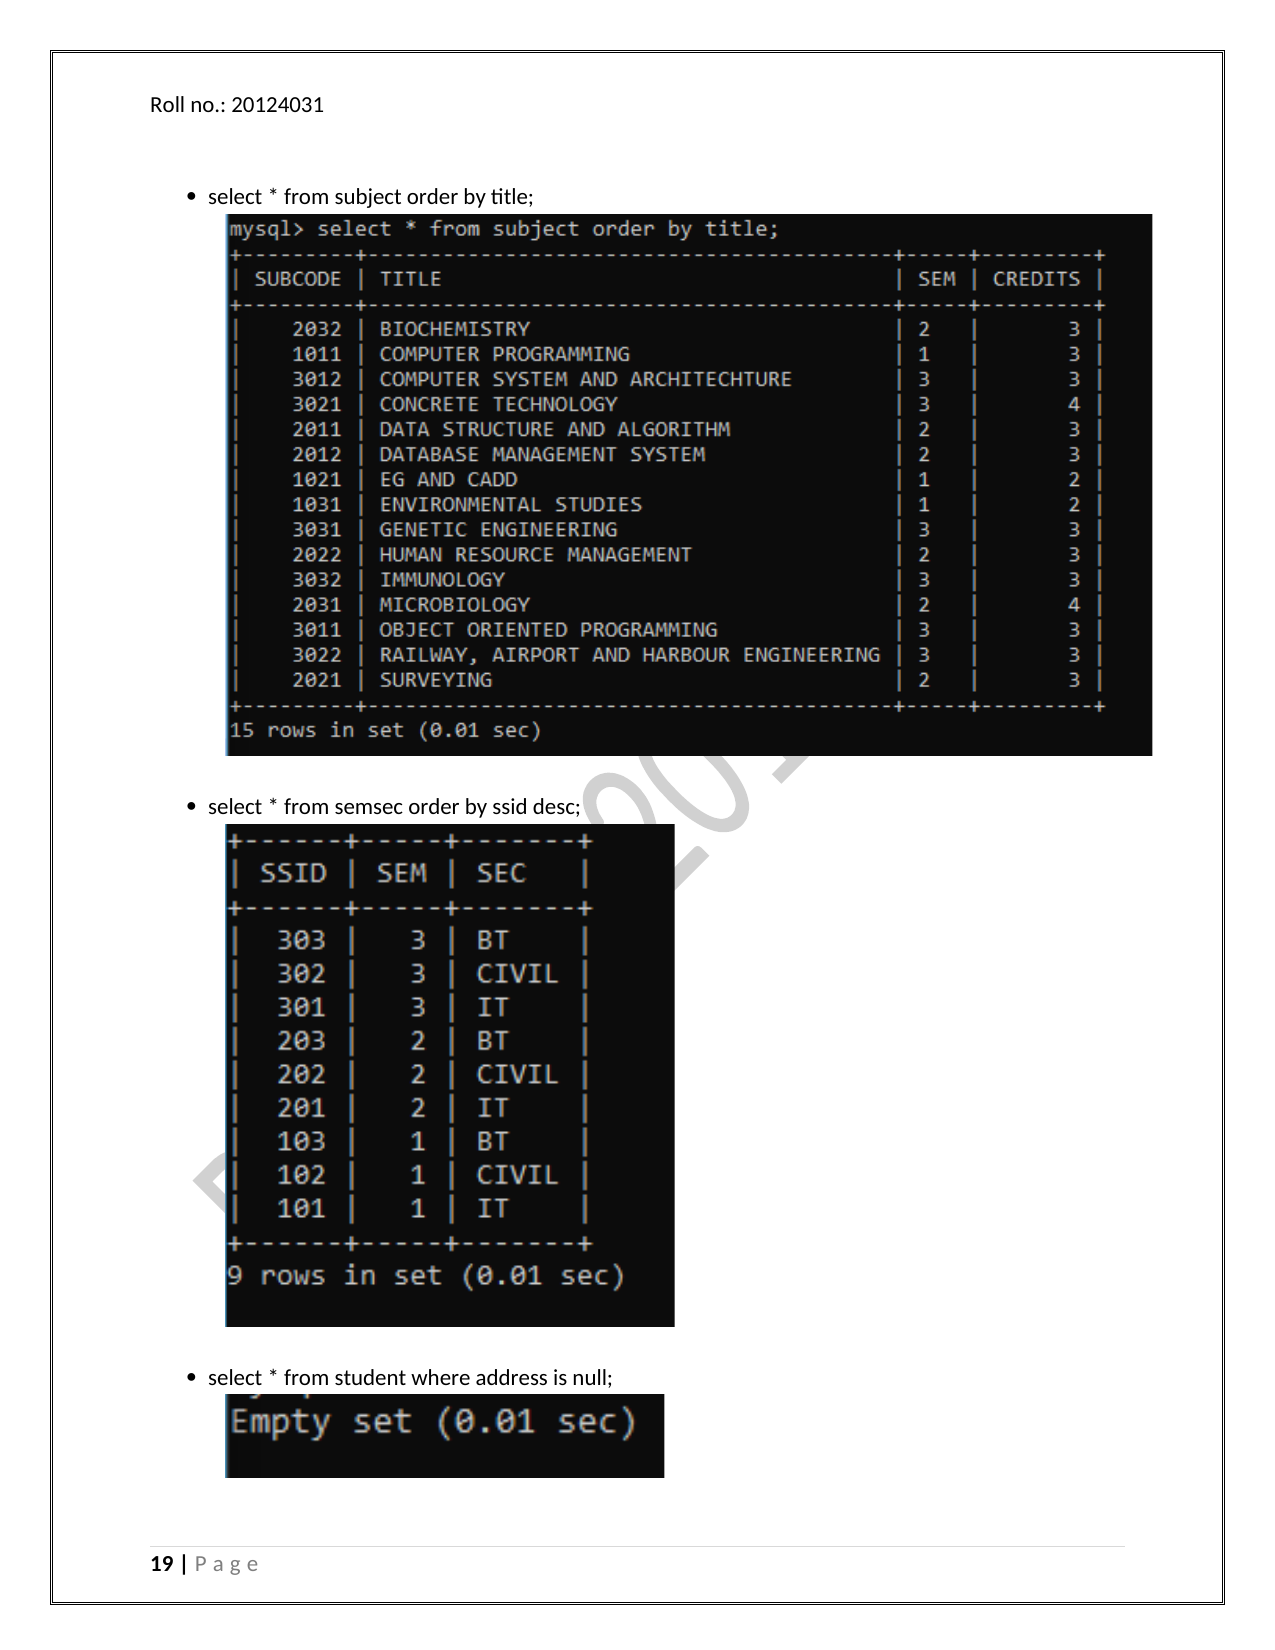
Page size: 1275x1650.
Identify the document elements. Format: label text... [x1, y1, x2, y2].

picture [225, 1394, 665, 1478]
picture [225, 824, 675, 1327]
picture [225, 214, 1153, 756]
list select * from semsec order by ssid desc; [187, 792, 1125, 820]
list select * from subject order by title; [187, 182, 1125, 210]
list select * from student where address is null; [187, 1363, 1125, 1391]
